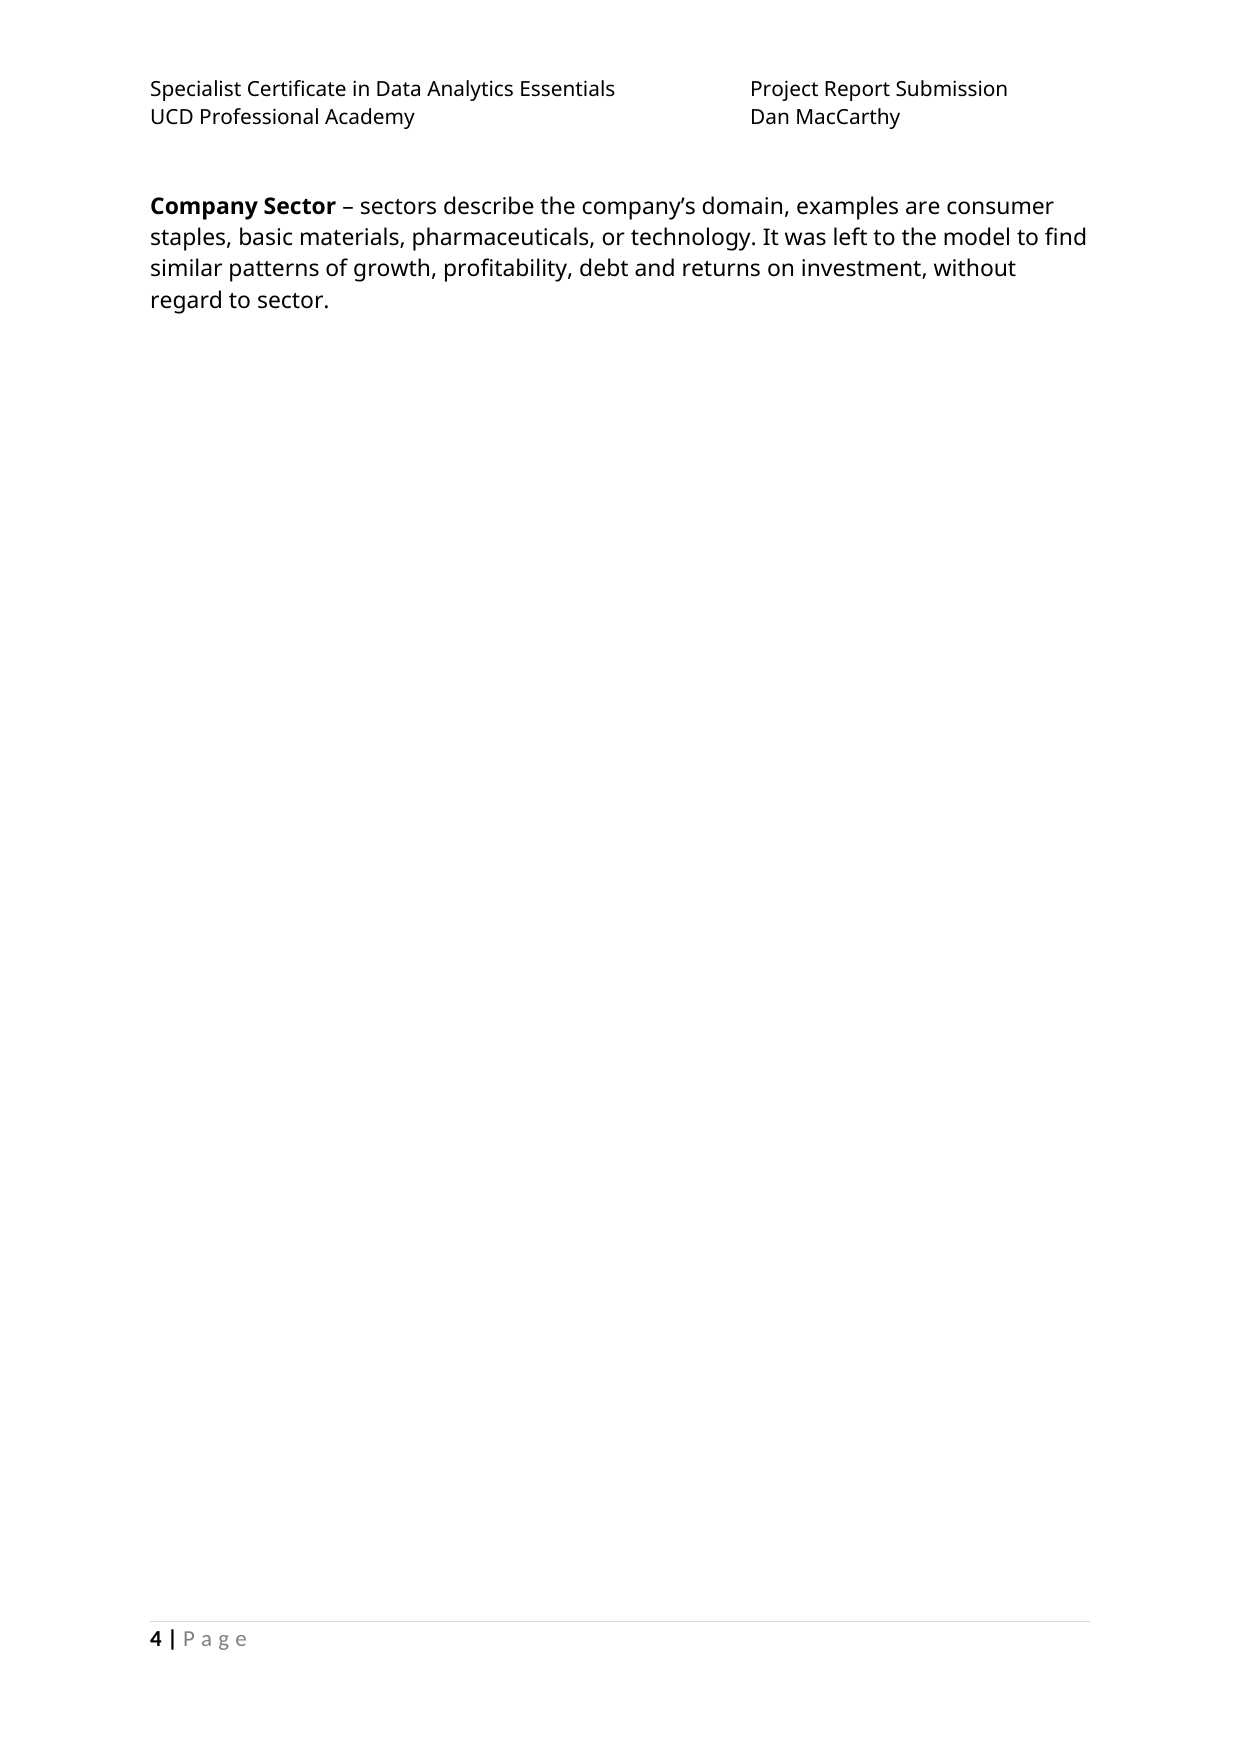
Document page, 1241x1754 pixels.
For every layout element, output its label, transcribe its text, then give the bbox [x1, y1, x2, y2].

text Company Sector – sectors describe the company’s domain, examples are consumer staples, basic materials, pharmaceuticals, or technology. It was left to the model to find similar patterns of growth, profitability, debt and returns on investment, without regard to sector. [150, 190, 1090, 315]
